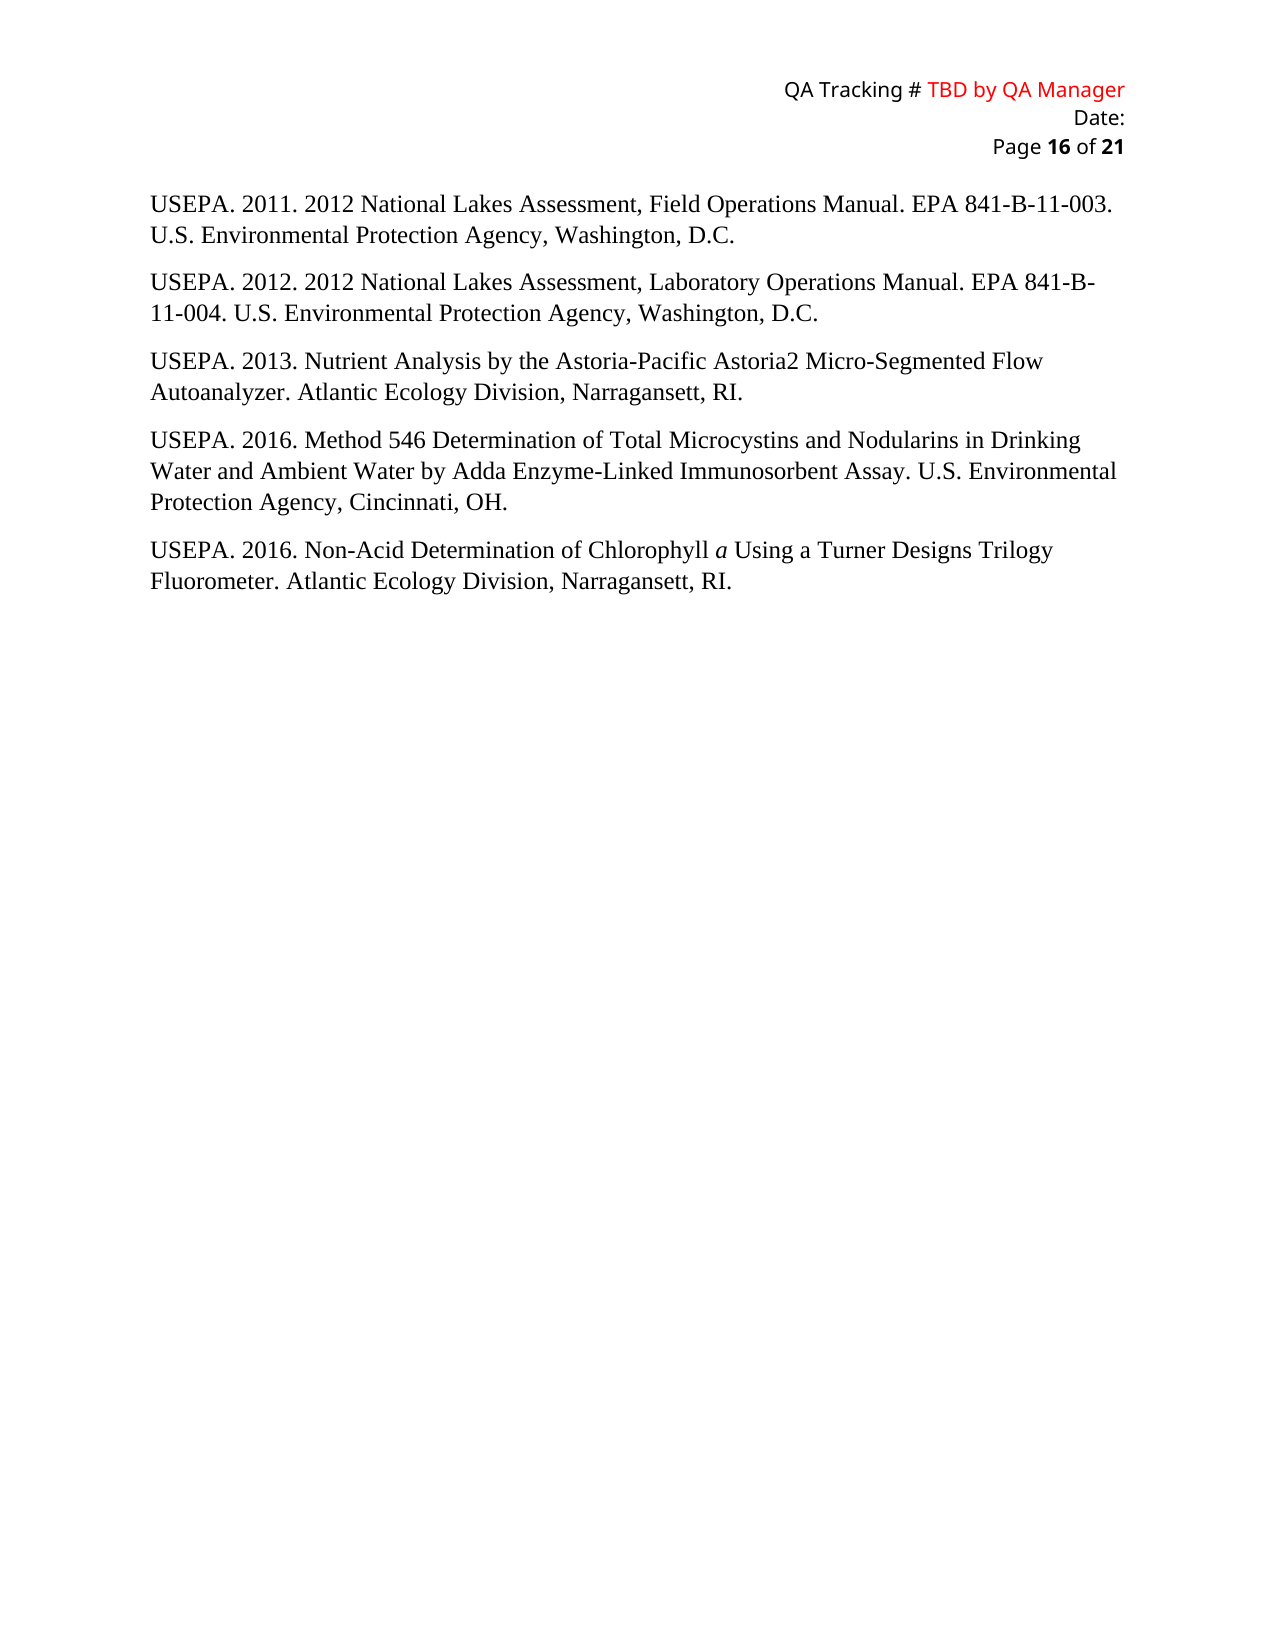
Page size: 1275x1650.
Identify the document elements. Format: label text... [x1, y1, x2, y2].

text USEPA. 2016. Method 546 Determination of Total Microcystins and Nodularins in Drinking Water and Ambient Water by Adda Enzyme-Linked Immunosorbent Assay. U.S. Environmental Protection Agency, Cincinnati, OH. [150, 425, 1125, 516]
text USEPA. 2013. Nutrient Analysis by the Astoria-Pacific Astoria2 Micro-Segmented Flow Autoanalyzer. Atlantic Ecology Division, Narragansett, RI. [150, 346, 1125, 406]
text USEPA. 2012. 2012 National Lakes Assessment, Laboratory Operations Manual. EPA 841-B-11-004. U.S. Environmental Protection Agency, Washington, D.C. [150, 267, 1125, 327]
text USEPA. 2016. Non-Acid Determination of Chlorophyll a Using a Turner Designs Trilogy Fluorometer. Atlantic Ecology Division, Narragansett, RI. [150, 535, 1125, 594]
text USEPA. 2011. 2012 National Lakes Assessment, Field Operations Manual. EPA 841-B-11-003. U.S. Environmental Protection Agency, Washington, D.C. [150, 189, 1125, 248]
